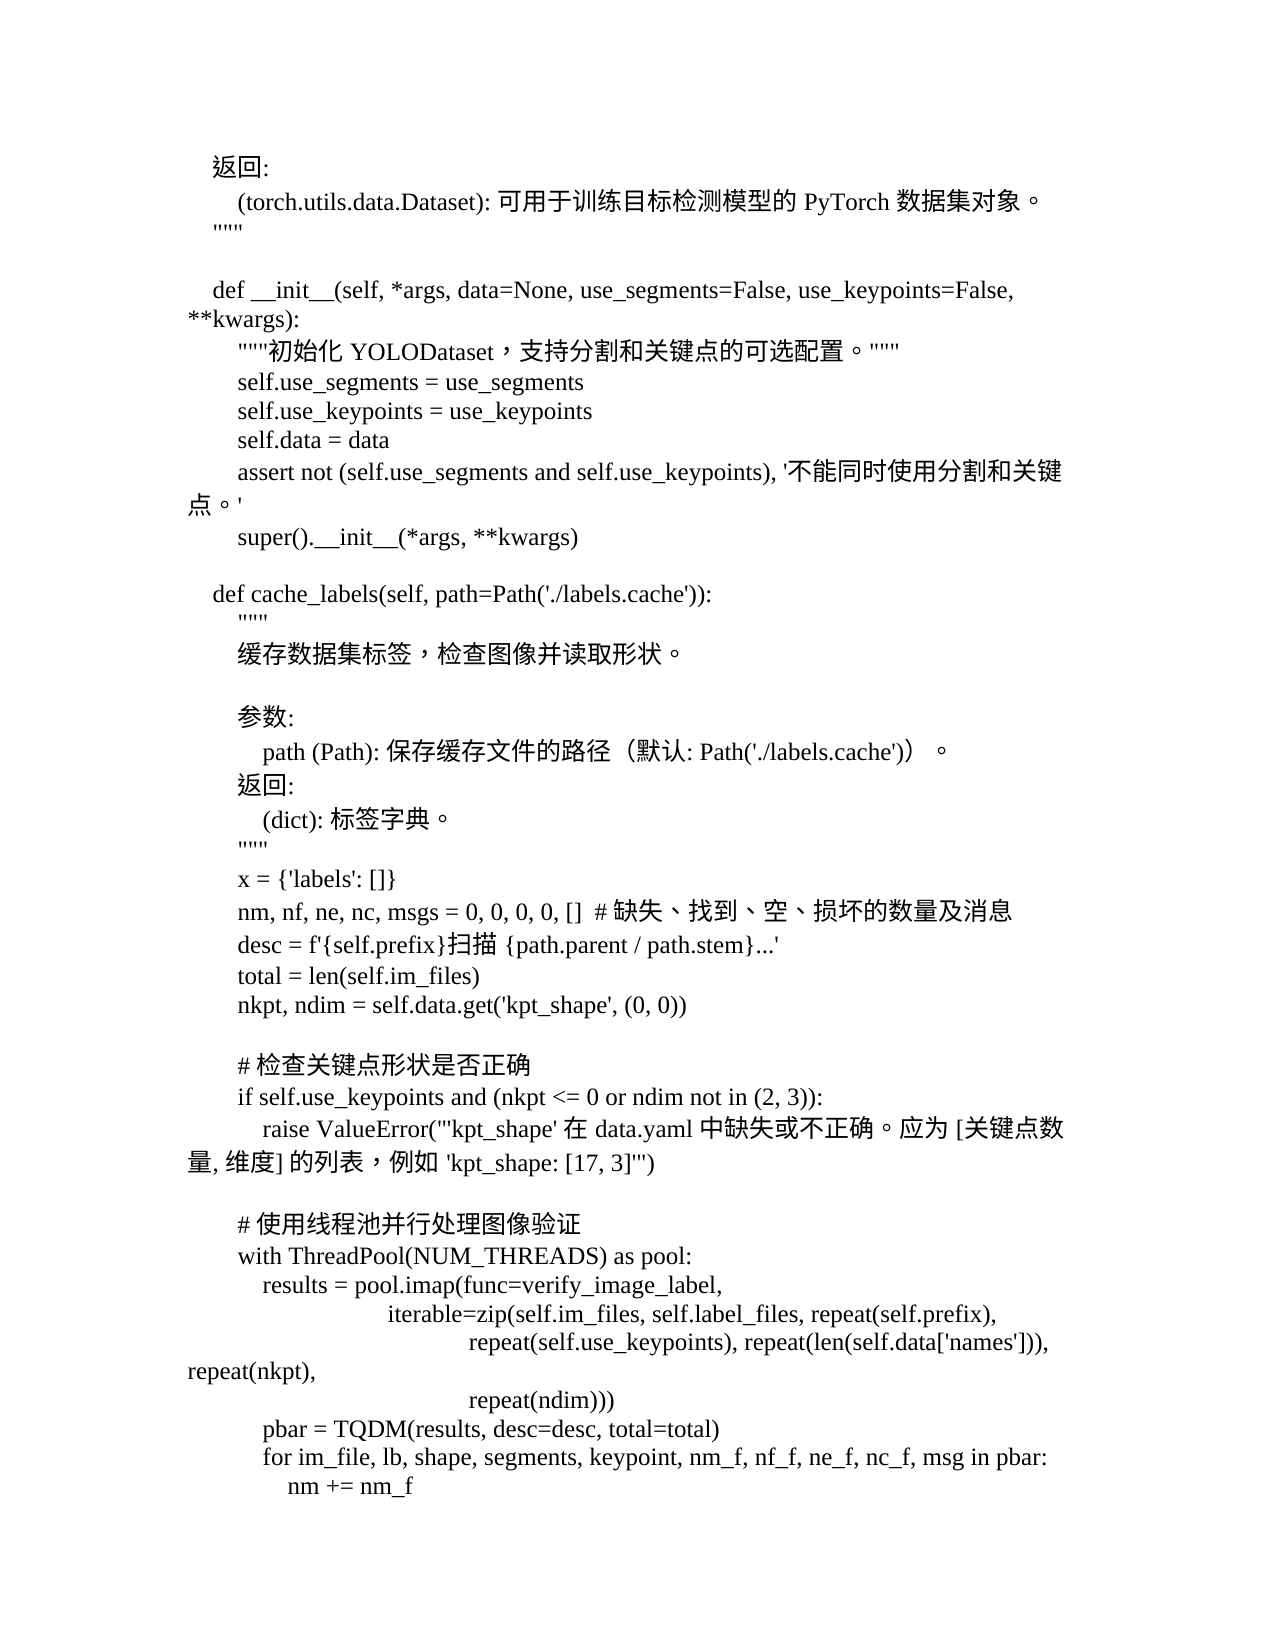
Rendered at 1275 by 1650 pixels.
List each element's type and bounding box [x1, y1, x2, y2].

text [187, 150, 1087, 1500]
